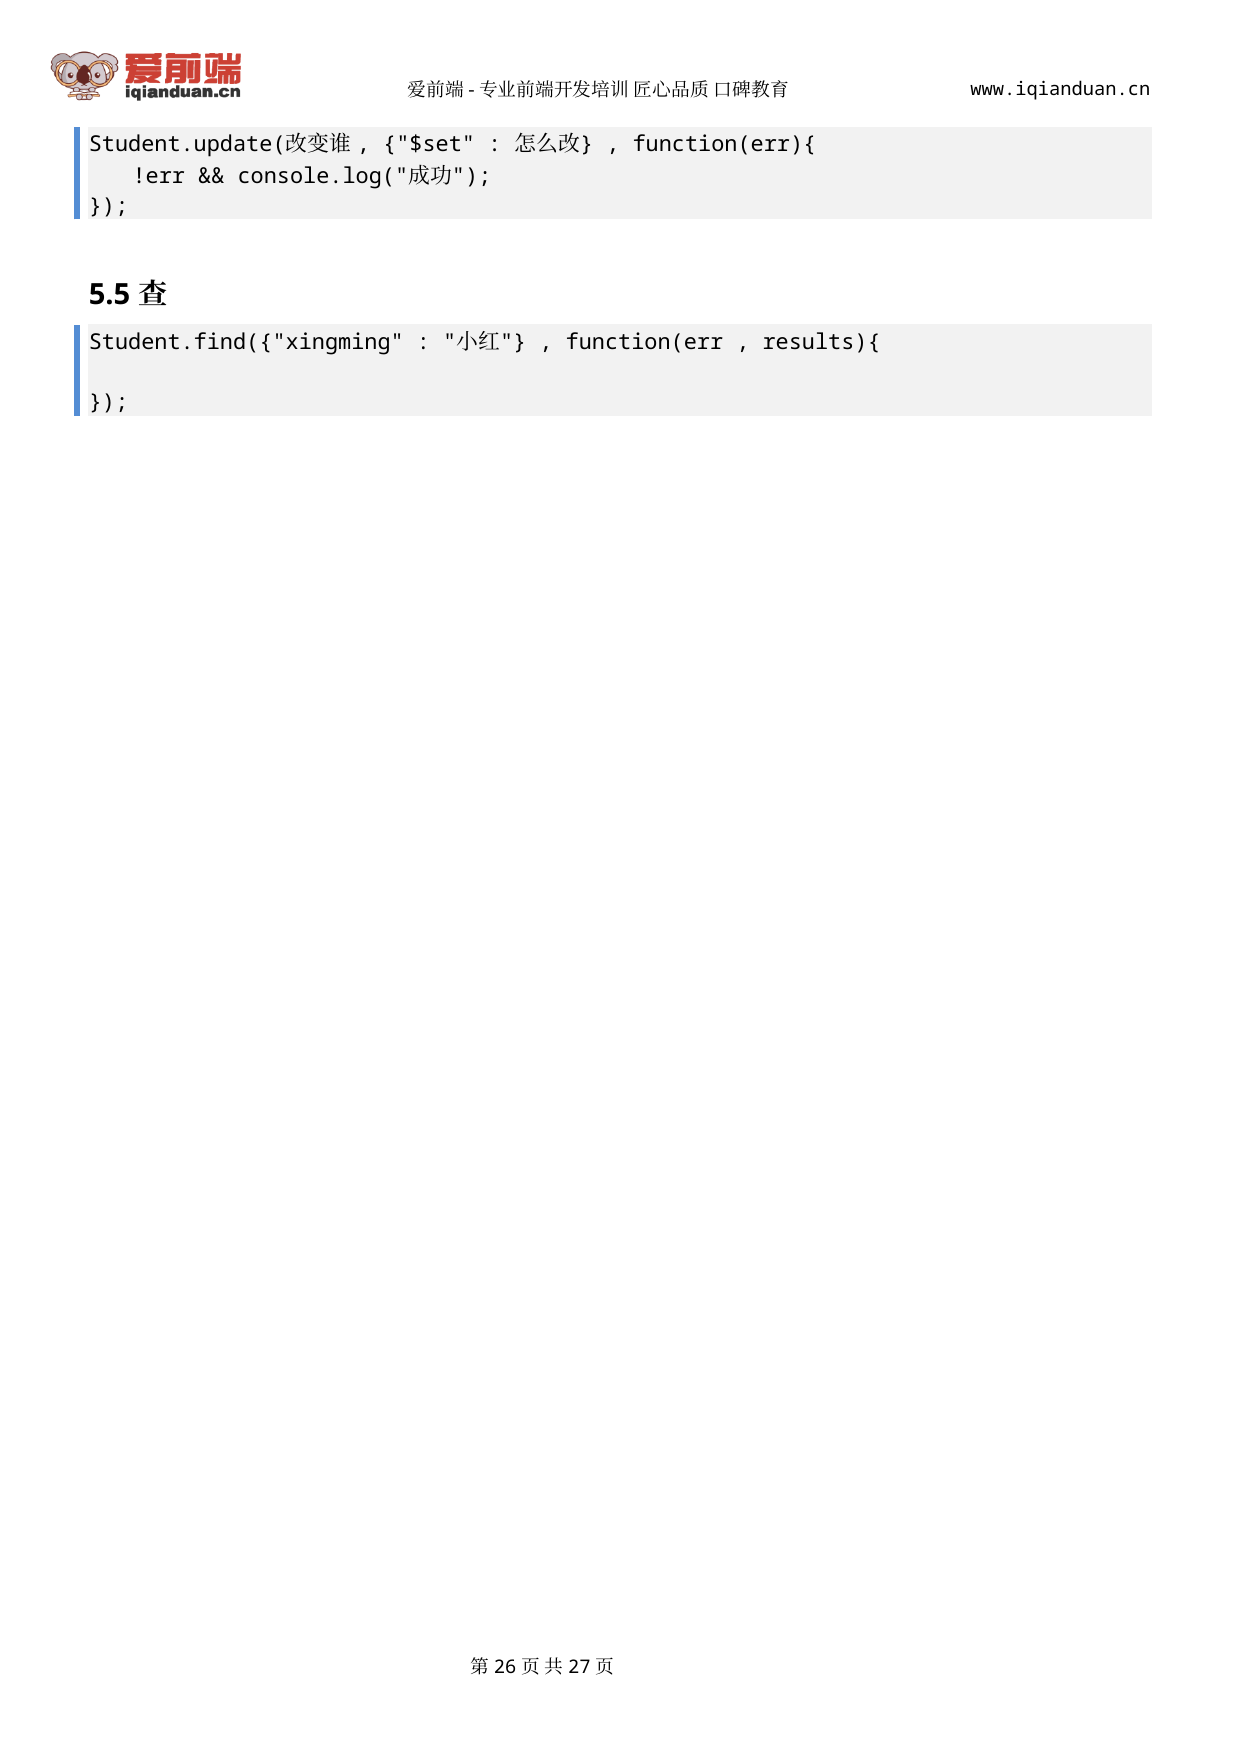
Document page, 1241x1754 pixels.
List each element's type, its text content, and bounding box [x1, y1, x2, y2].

picture [48, 51, 245, 101]
subtitle 5.5 查 [88, 259, 1152, 324]
text }); [88, 190, 1152, 219]
text }); [88, 386, 1152, 416]
text Student.update(改变谁 , {"$set" : 怎么改} , function(err){ [88, 127, 1152, 158]
text Student.find({"xingming" : "小红"} , function(err , results){ [88, 324, 1152, 356]
text !err && console.log("成功"); [88, 158, 1152, 190]
